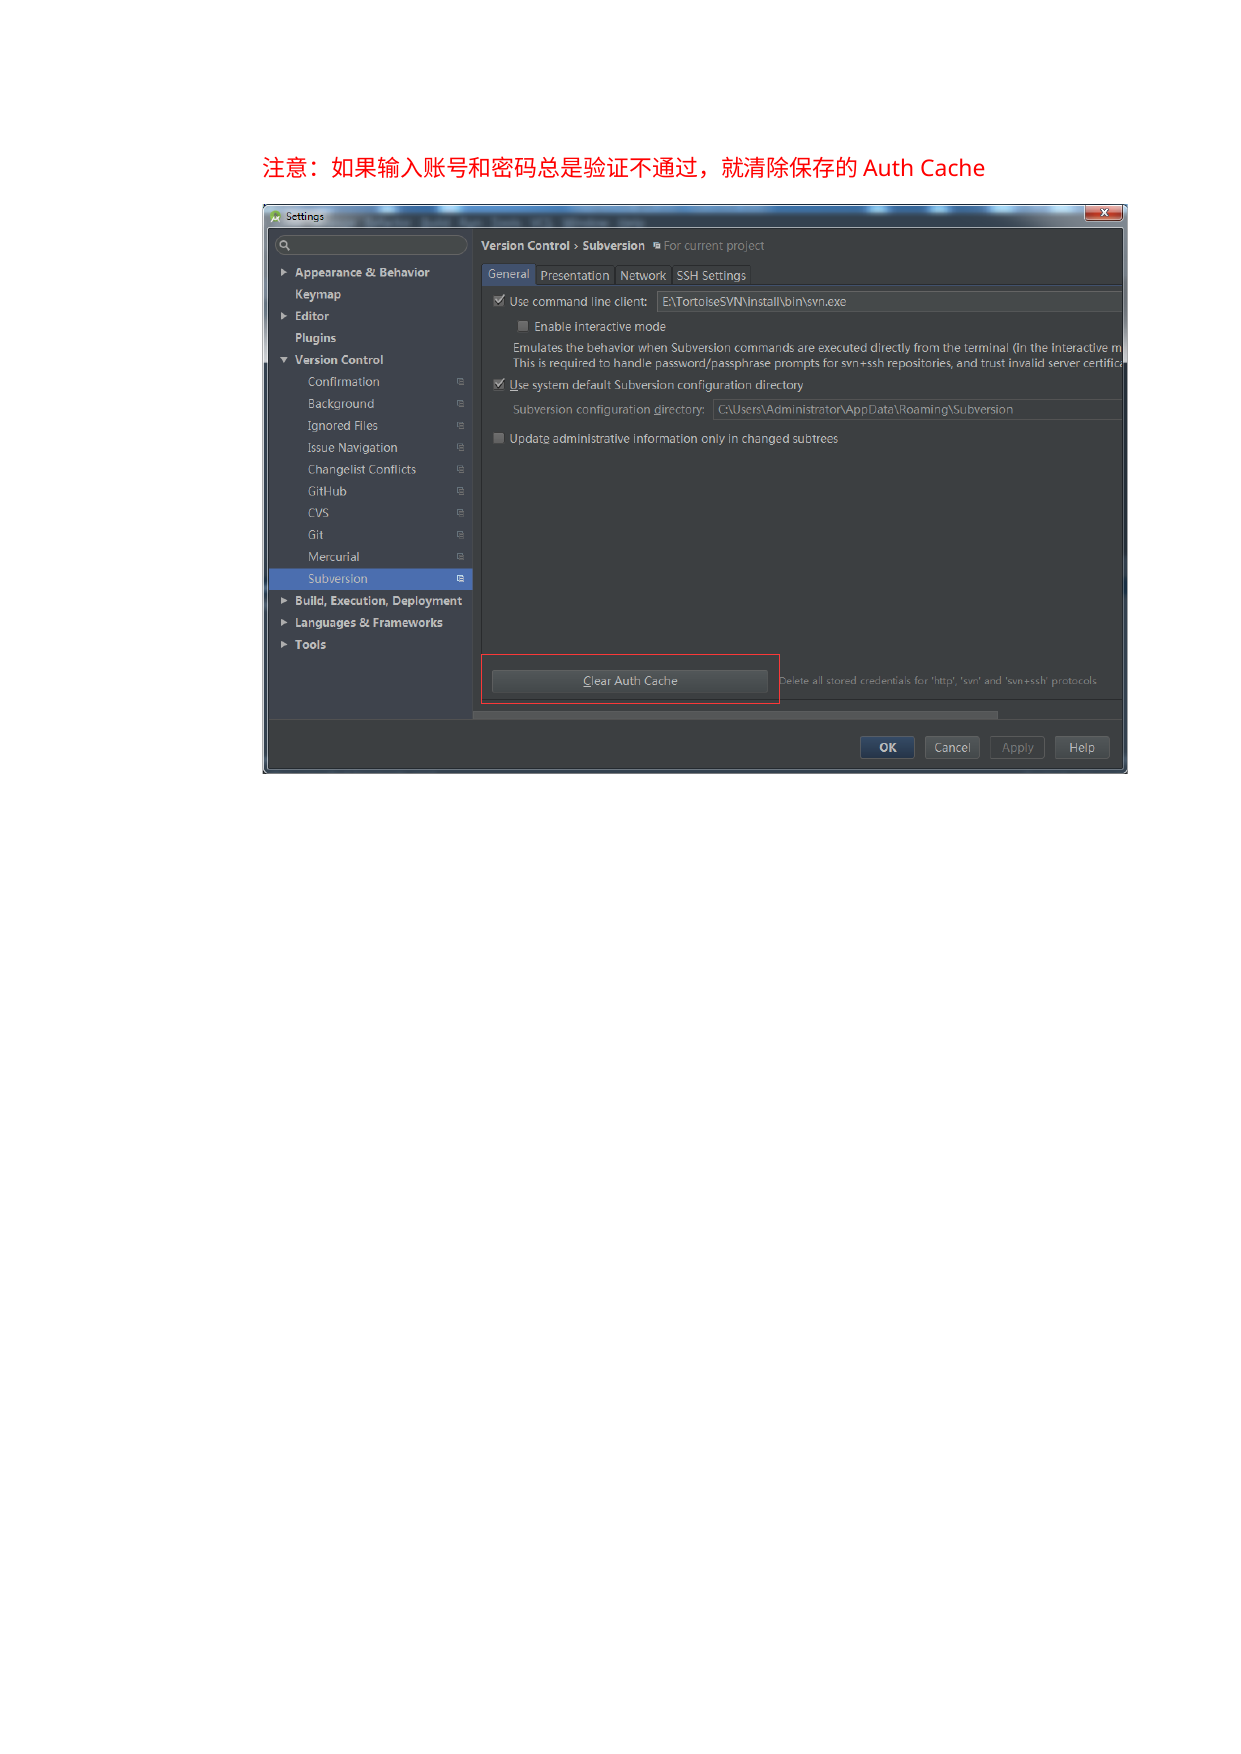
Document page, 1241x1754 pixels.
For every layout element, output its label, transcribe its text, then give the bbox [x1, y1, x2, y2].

list 注意：如果输入账号和密码总是验证不通过，就清除保存的Auth Cache [262, 150, 1053, 183]
picture [262, 204, 1128, 774]
